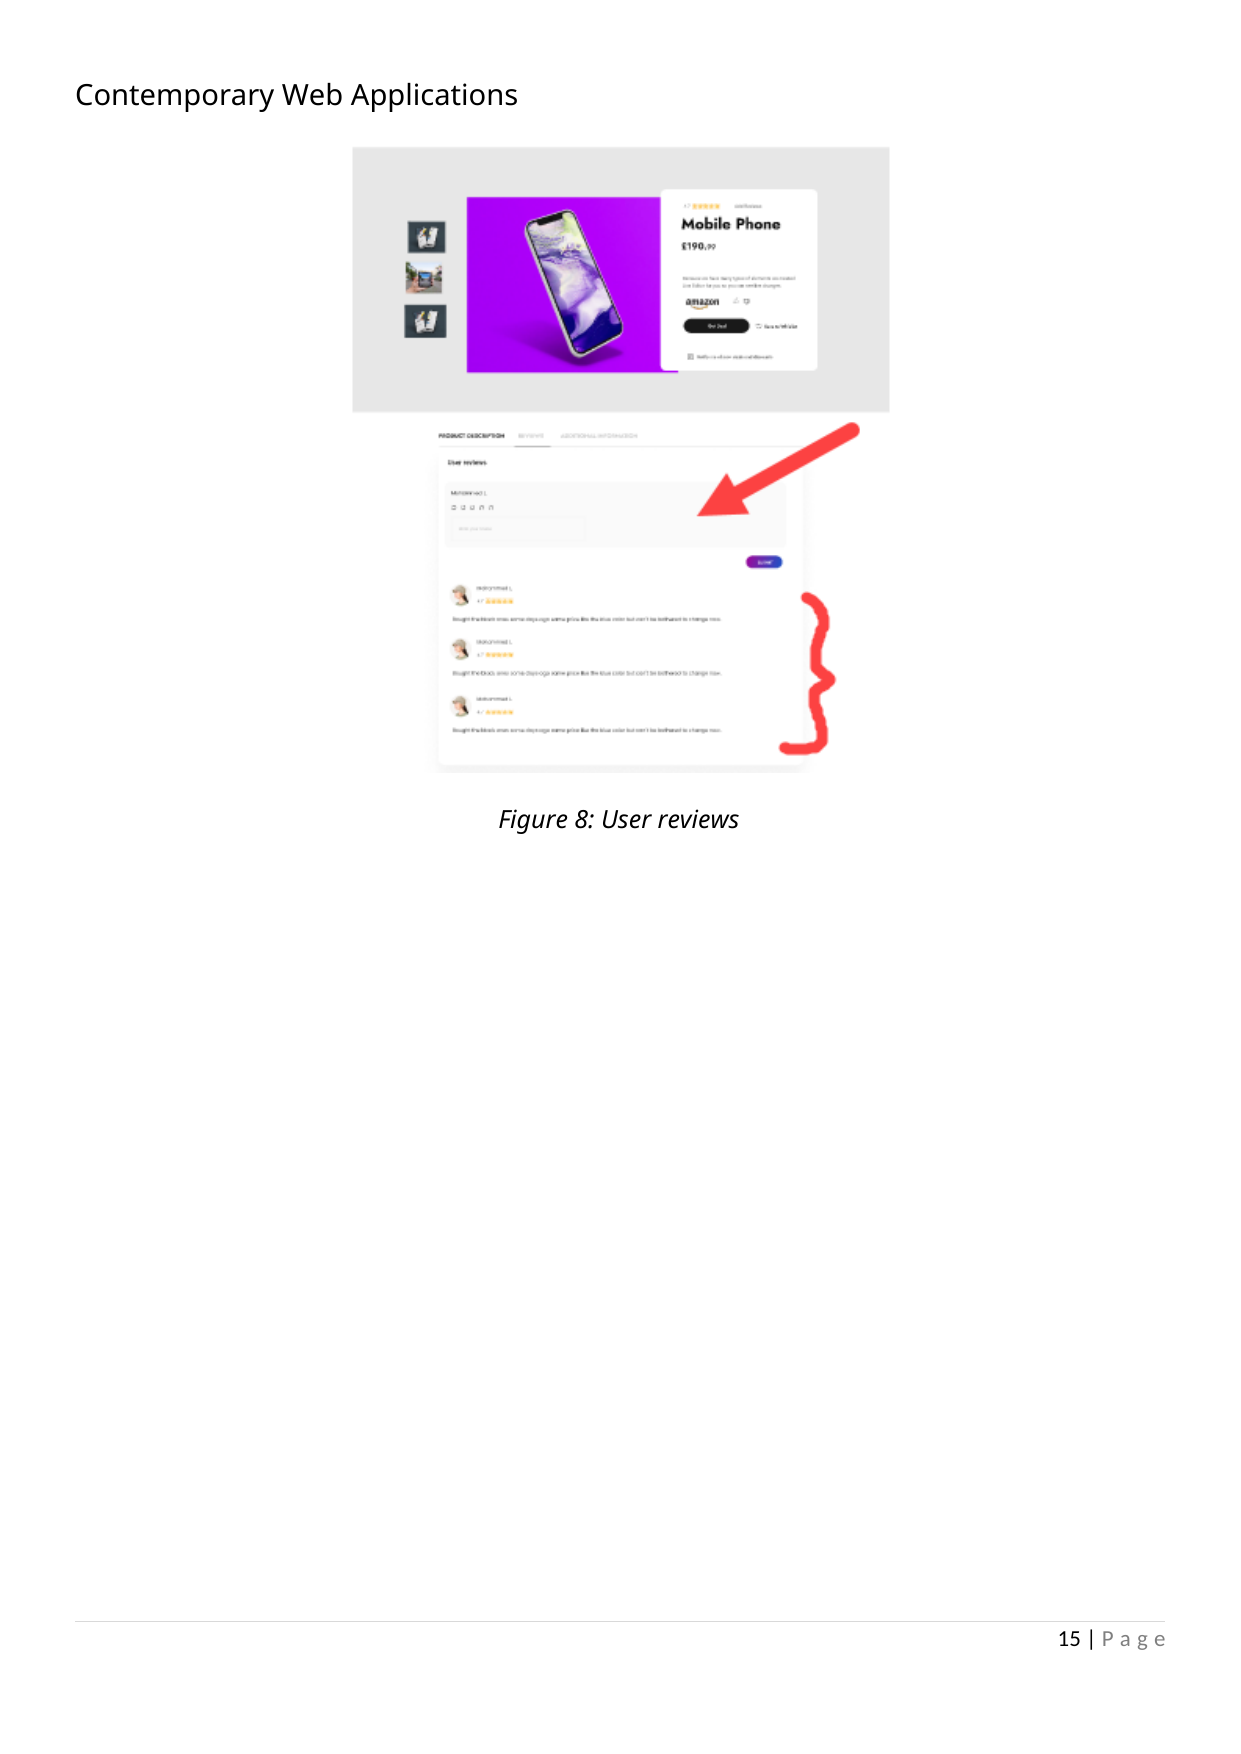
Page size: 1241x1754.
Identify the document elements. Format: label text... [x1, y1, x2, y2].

text Figure 8: User reviews [75, 802, 1165, 836]
picture [345, 141, 895, 773]
